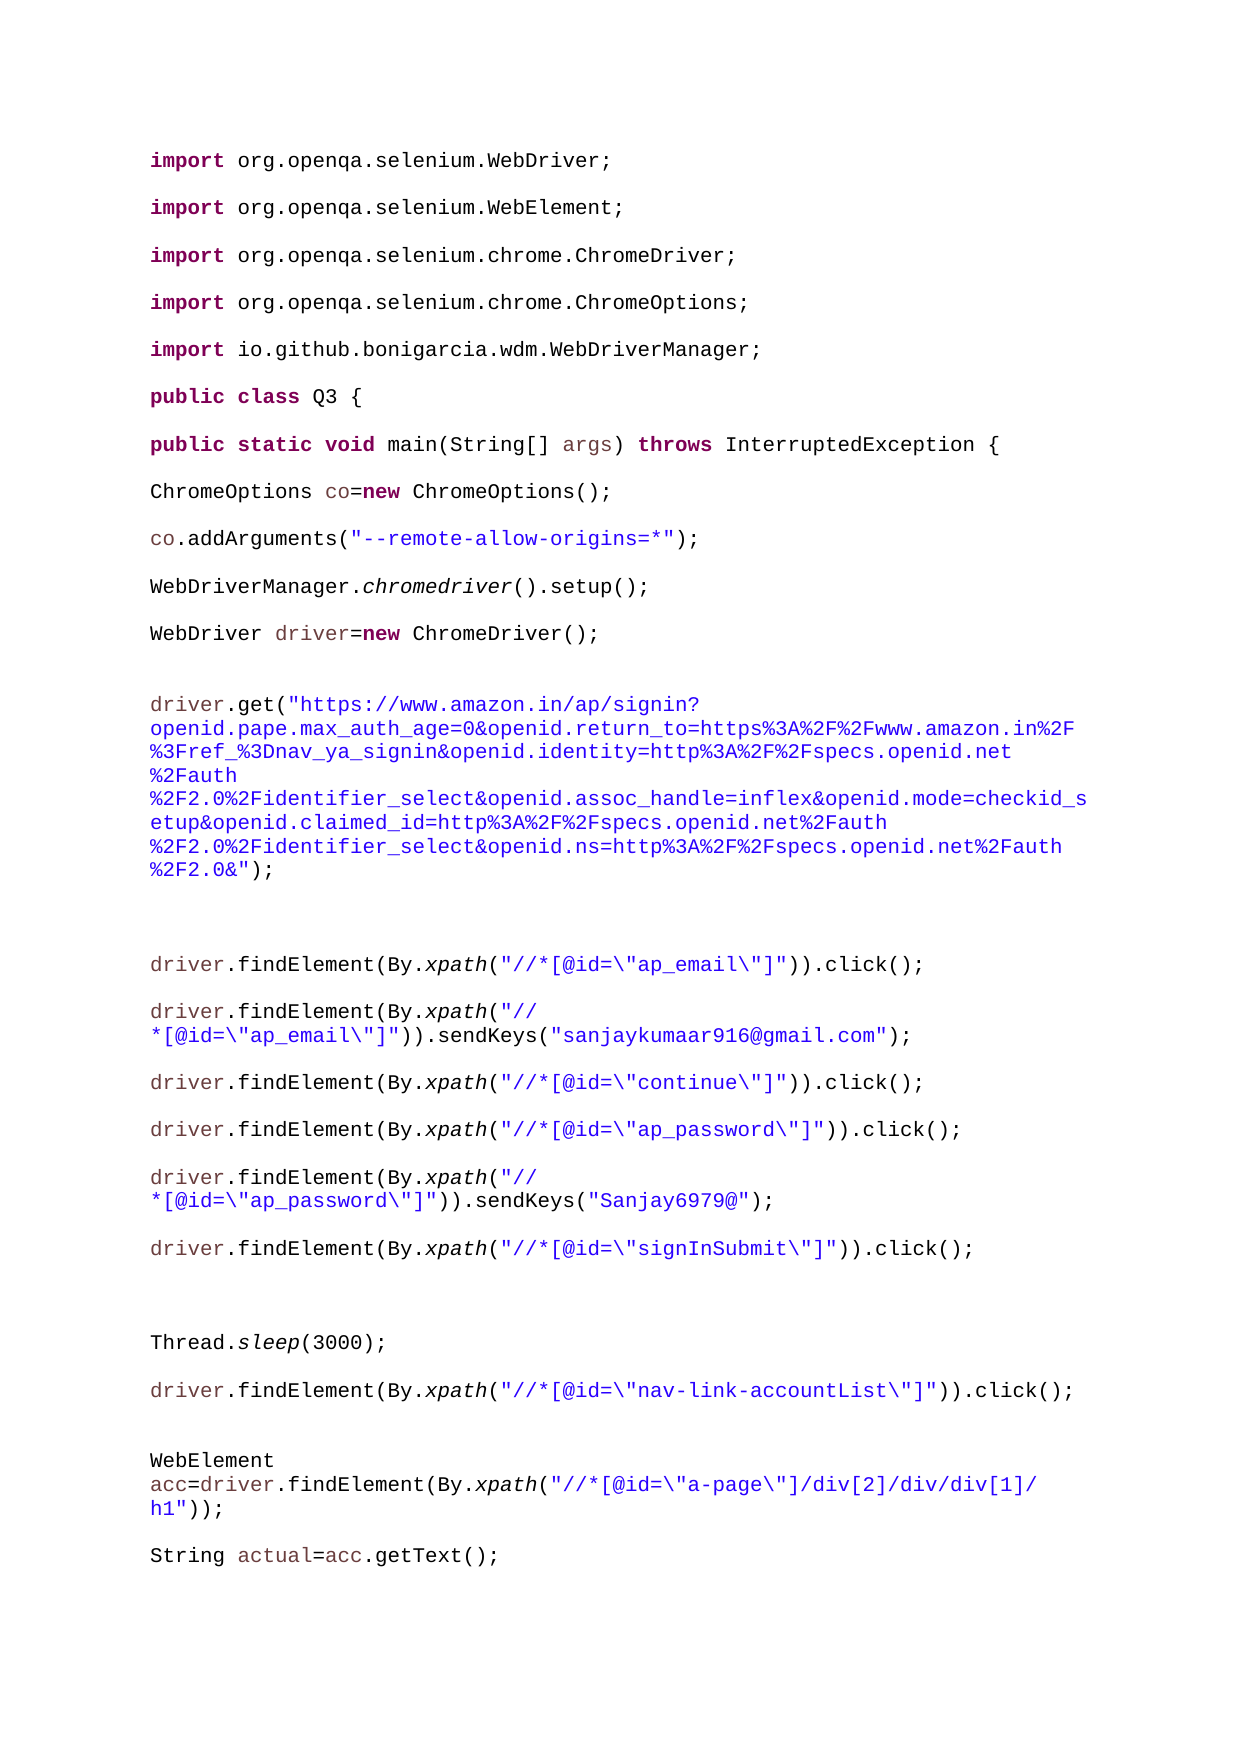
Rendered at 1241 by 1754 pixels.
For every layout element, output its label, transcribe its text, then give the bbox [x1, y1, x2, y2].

text import io.github.bonigarcia.wdm.WebDriverManager; [150, 339, 1090, 363]
text String actual=acc.getText(); [150, 1545, 1090, 1569]
text driver.findElement(By.xpath("//*[@id=\"ap_email\"]")).click(); [150, 954, 1090, 978]
text Thread.sleep(3000); [150, 1332, 1090, 1356]
text WebElement acc=driver.findElement(By.xpath("//*[@id=\"a-page\"]/div[2]/div/div[1]/h1")); [150, 1451, 1090, 1521]
text driver.findElement(By.xpath("//*[@id=\"ap_password\"]")).click(); [150, 1119, 1090, 1143]
text driver.findElement(By.xpath("//*[@id=\"ap_email\"]")).sendKeys("sanjaykumaar916@gmail.com"); [150, 1001, 1090, 1048]
text driver.findElement(By.xpath("//*[@id=\"ap_password\"]")).sendKeys("Sanjay6979@"); [150, 1167, 1090, 1214]
text co.addArguments("--remote-allow-origins=*"); [150, 528, 1090, 552]
text driver.findElement(By.xpath("//*[@id=\"nav-link-accountList\"]")).click(); [150, 1379, 1090, 1403]
text public static void main(String[] args) throws InterruptedException { [150, 434, 1090, 457]
text import org.openqa.selenium.chrome.ChromeDriver; [150, 244, 1090, 268]
text import org.openqa.selenium.WebElement; [150, 197, 1090, 221]
text import org.openqa.selenium.chrome.ChromeOptions; [150, 292, 1090, 316]
text WebDriverManager.chromedriver().setup(); [150, 576, 1090, 599]
text driver.get("https://www.amazon.in/ap/signin?openid.pape.max_auth_age=0&openid.return_to=https%3A%2F%2Fwww.amazon.in%2F%3Fref_%3Dnav_ya_signin&openid.identity=http%3A%2F%2Fspecs.openid.net%2Fauth%2F2.0%2Fidentifier_select&openid.assoc_handle=inflex&openid.mode=checkid_setup&openid.claimed_id=http%3A%2F%2Fspecs.openid.net%2Fauth%2F2.0%2Fidentifier_select&openid.ns=http%3A%2F%2Fspecs.openid.net%2Fauth%2F2.0&"); [150, 694, 1090, 883]
text import org.openqa.selenium.WebDriver; [150, 150, 1090, 174]
text driver.findElement(By.xpath("//*[@id=\"signInSubmit\"]")).click(); [150, 1238, 1090, 1261]
text driver.findElement(By.xpath("//*[@id=\"continue\"]")).click(); [150, 1072, 1090, 1096]
text ChromeOptions co=new ChromeOptions(); [150, 481, 1090, 505]
text WebDriver driver=new ChromeDriver(); [150, 623, 1090, 647]
text public class Q3 { [150, 386, 1090, 410]
